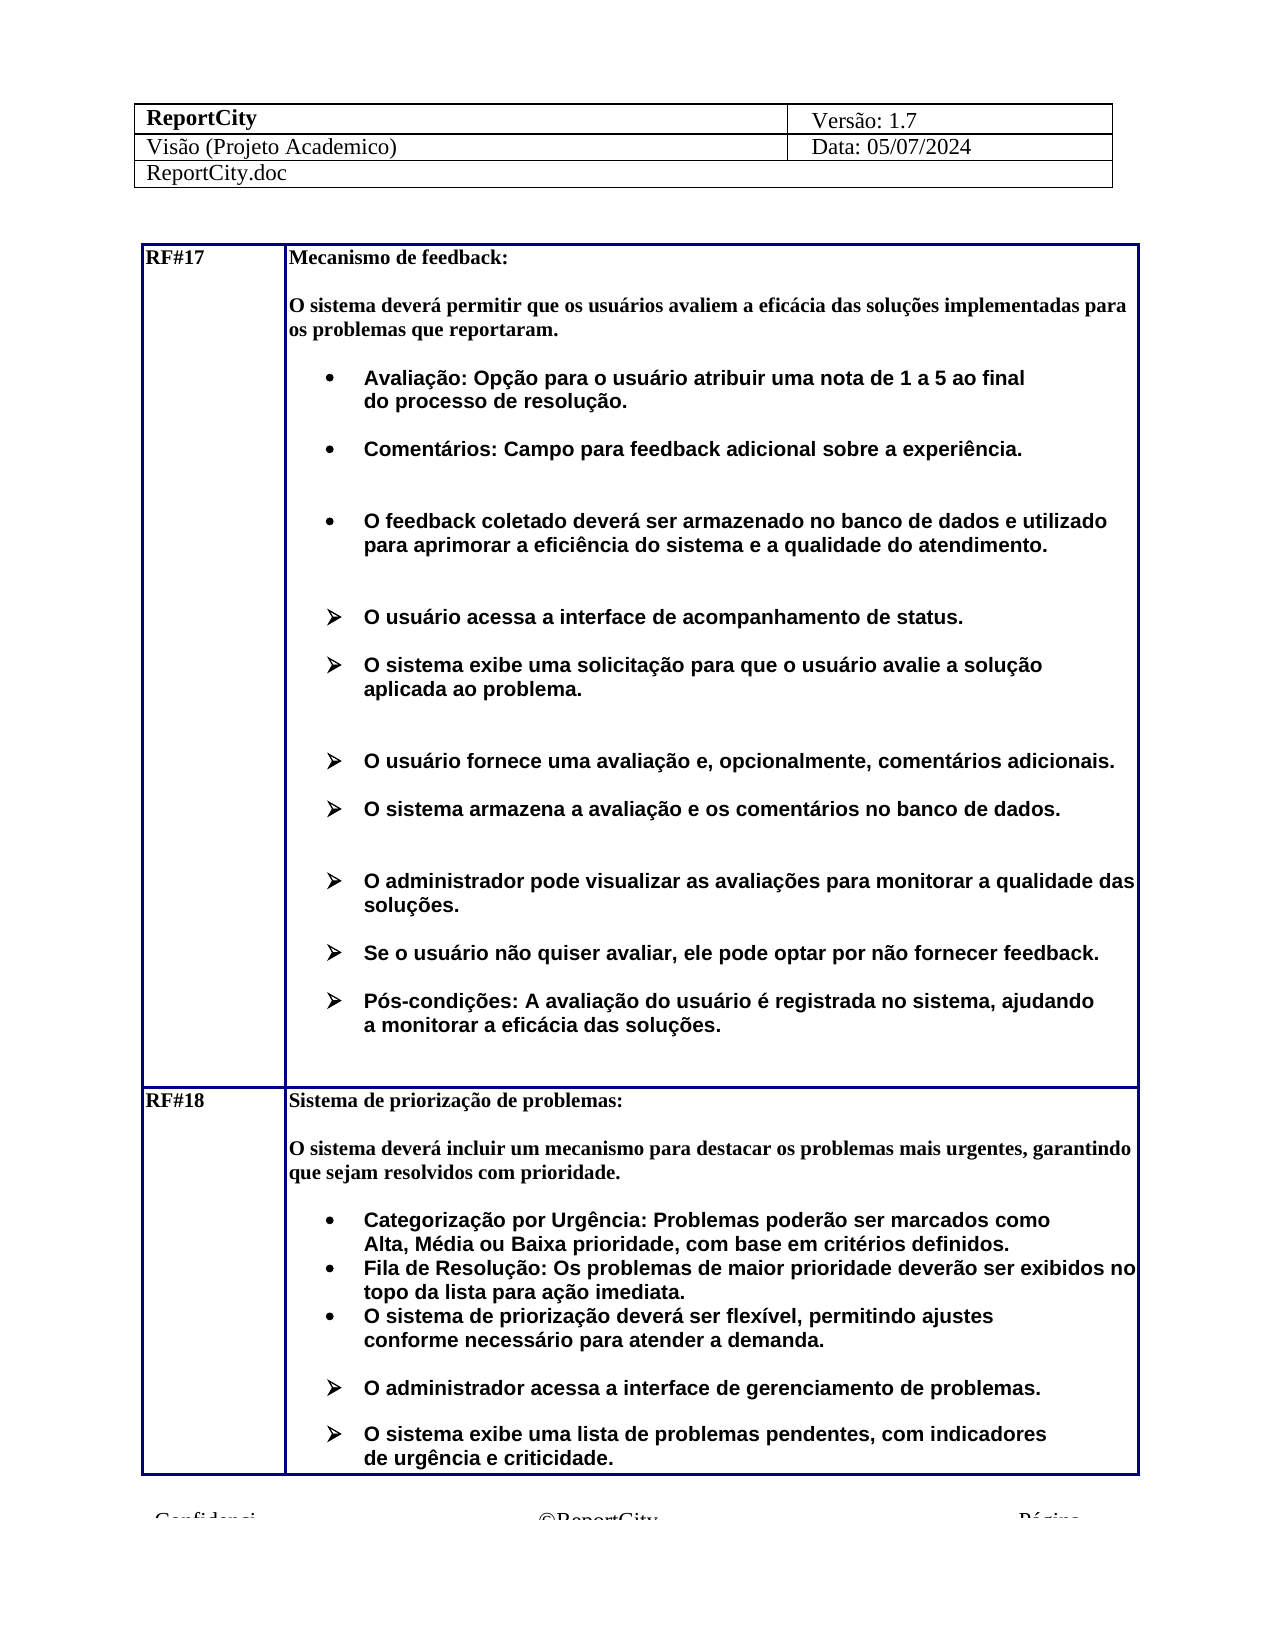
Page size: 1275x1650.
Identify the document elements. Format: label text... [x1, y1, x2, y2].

table_cell Sistema de priorização de problemas: O sistema deverá incluir um mecanismo para destacar os problemas mais urgentes, garantindo que sejam resolvidos com prioridade. Categorização por Urgência: Problemas poderão ser marcados como Alta, Média ou Baixa prioridade, com base em critérios definidos. Fila de Resolução: Os problemas de maior prioridade deverão ser exibidos no topo da lista para ação imediata. O sistema de priorização deverá ser flexível, permitindo ajustes conforme necessário para atender a demanda. O administrador acessa a interface de gerenciamento de problemas. O sistema exibe uma lista de problemas pendentes, com indicadores de urgência e criticidade. [287, 1089, 1137, 1473]
table_header RF#17 [144, 246, 284, 1086]
table_header Mecanismo de feedback: O sistema deverá permitir que os usuários avaliem a eficácia das soluções implementadas para os problemas que reportaram. Avaliação: Opção para o usuário atribuir uma nota de 1 a 5 ao final do processo de resolução. Comentários: Campo para feedback adicional sobre a experiência. O feedback coletado deverá ser armazenado no banco de dados e utilizado para aprimorar a eficiência do sistema e a qualidade do atendimento. O usuário acessa a interface de acompanhamento de status. O sistema exibe uma solicitação para que o usuário avalie a solução aplicada ao problema. O usuário fornece uma avaliação e, opcionalmente, comentários adicionais. O sistema armazena a avaliação e os comentários no banco de dados. O administrador pode visualizar as avaliações para monitorar a qualidade das soluções. Se o usuário não quiser avaliar, ele pode optar por não fornecer feedback. Pós-condições: A avaliação do usuário é registrada no sistema, ajudando a monitorar a eficácia das soluções. [287, 246, 1137, 1086]
table_cell RF#18 [144, 1089, 284, 1473]
